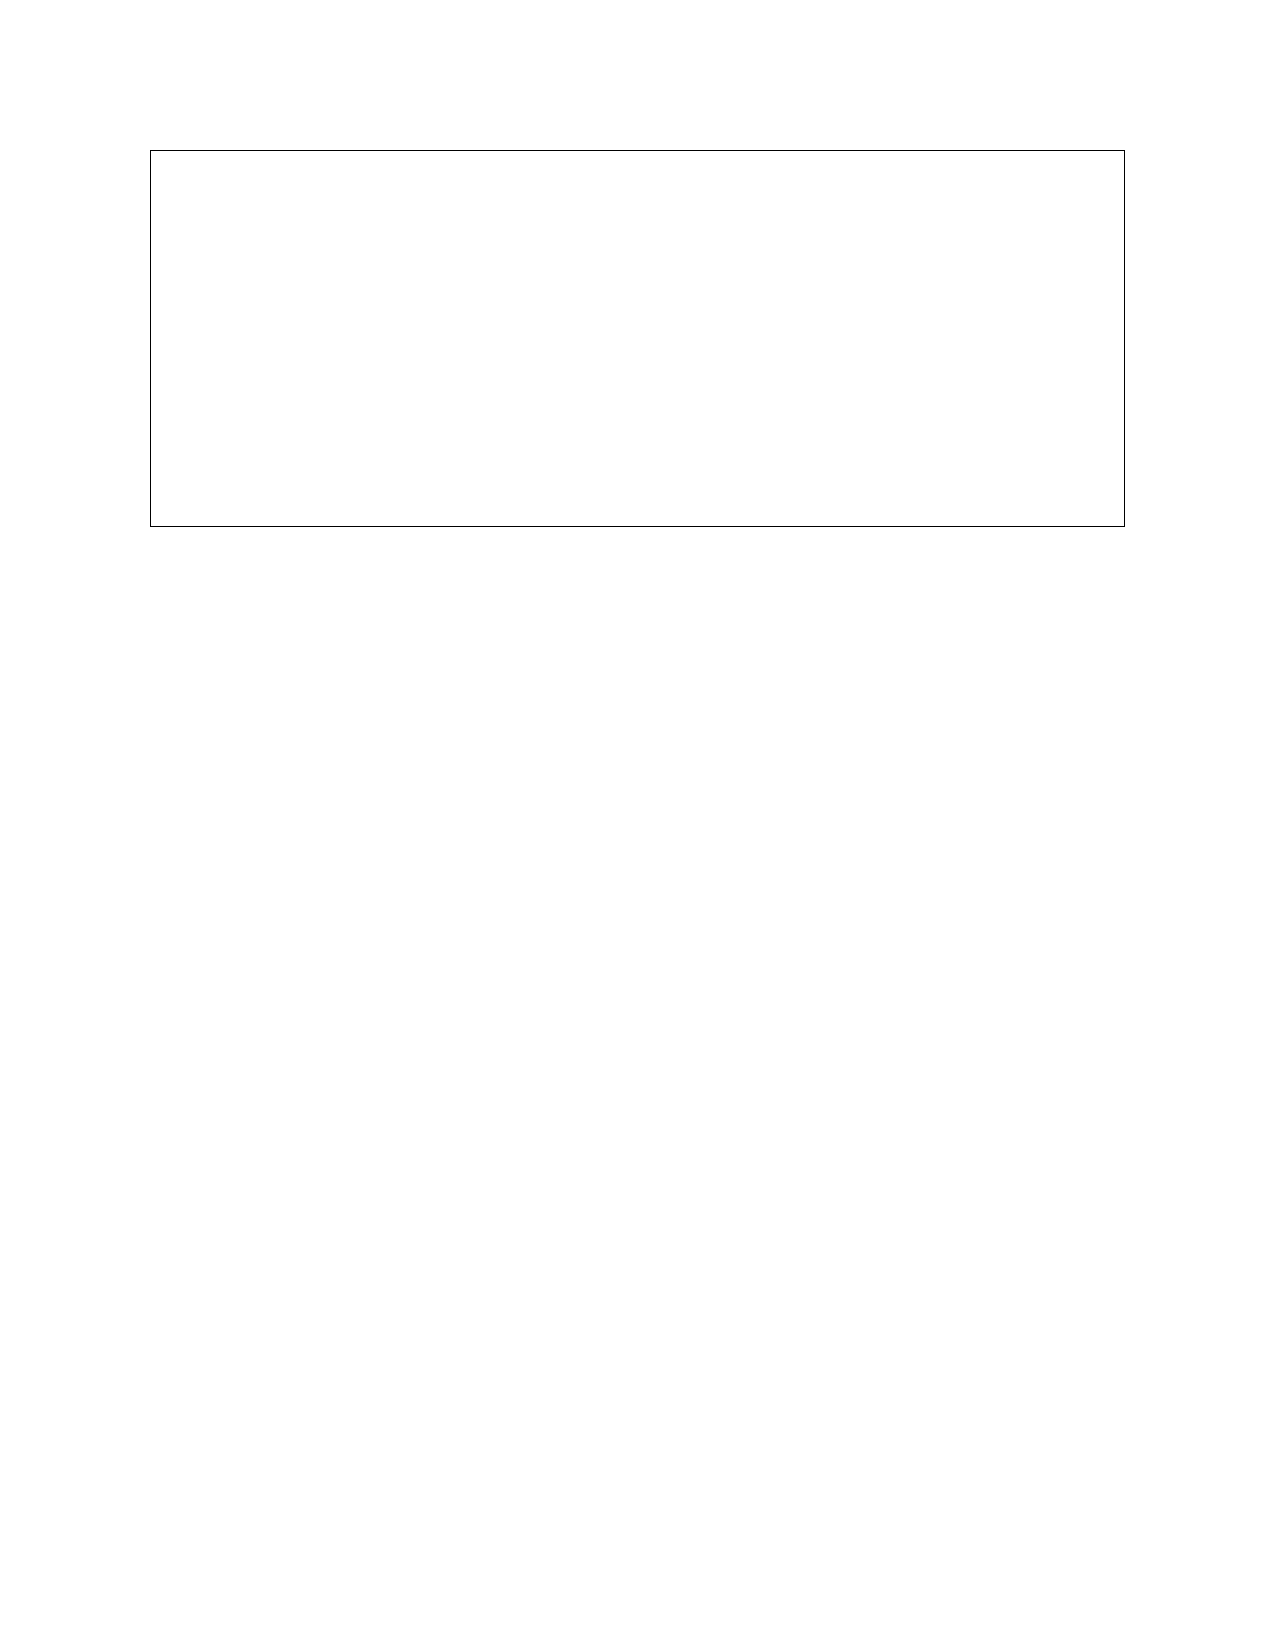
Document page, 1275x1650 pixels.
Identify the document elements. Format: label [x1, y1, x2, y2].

table_header [151, 151, 1124, 526]
